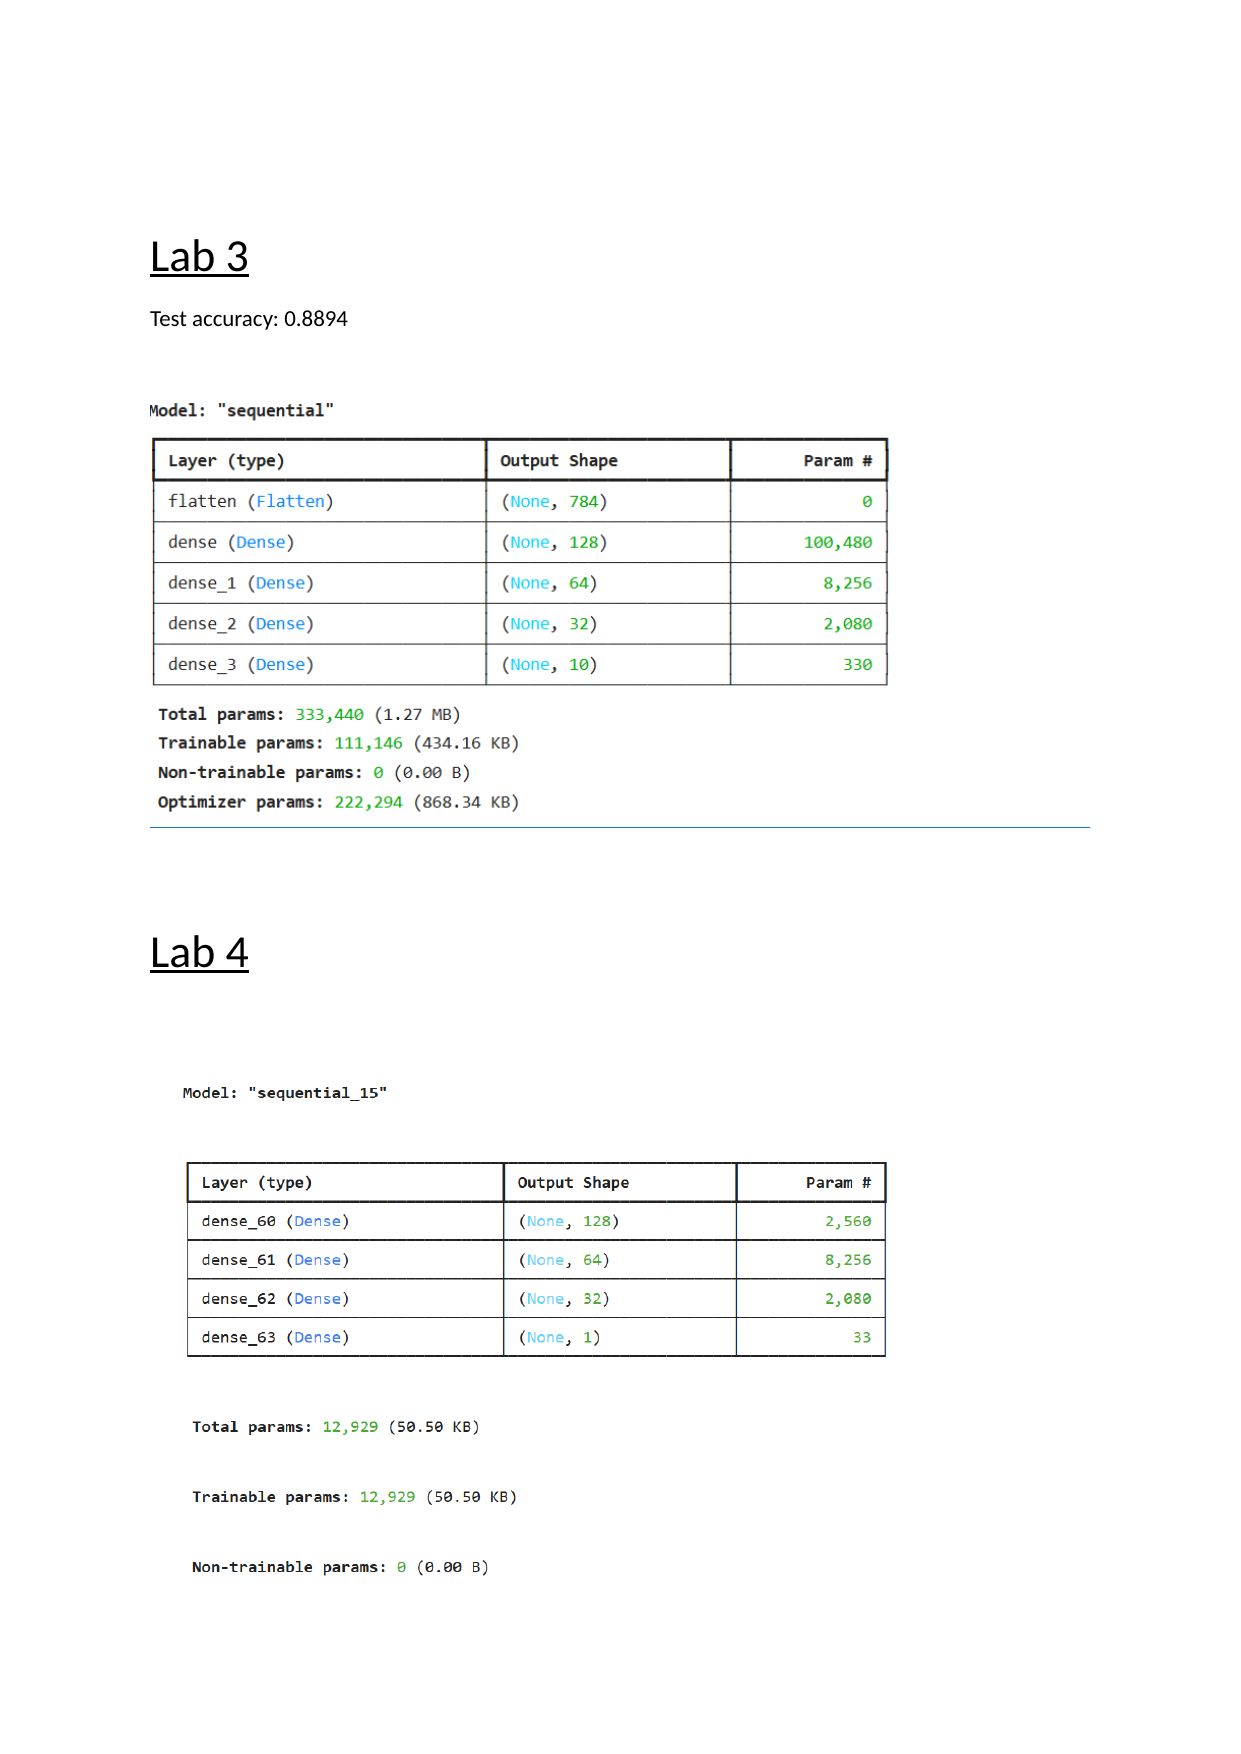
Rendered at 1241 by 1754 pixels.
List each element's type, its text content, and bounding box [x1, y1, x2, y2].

picture [150, 397, 1091, 828]
text Test accuracy: 0.8894 [150, 304, 1090, 332]
text Lab 4 [150, 923, 1090, 979]
text Lab 3 [150, 227, 1090, 283]
picture [150, 1055, 955, 1596]
